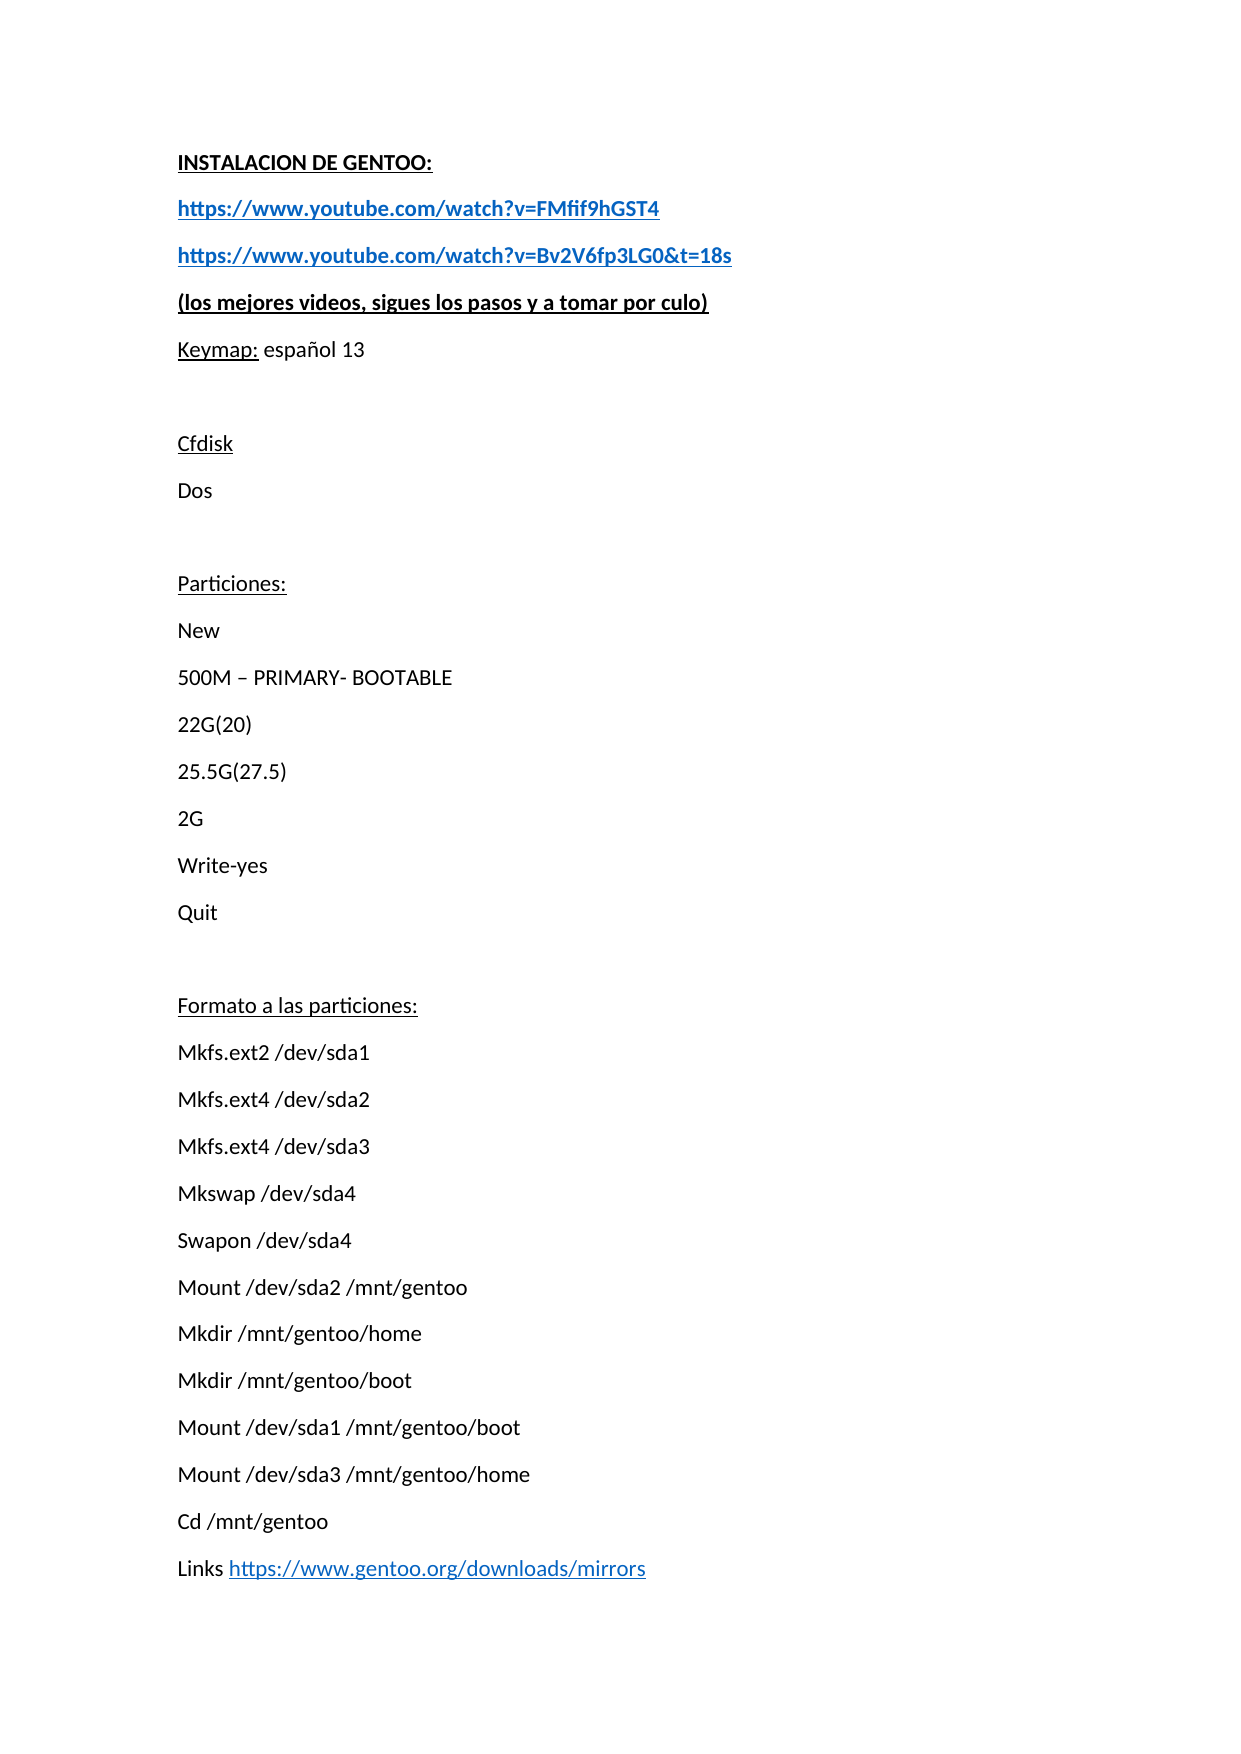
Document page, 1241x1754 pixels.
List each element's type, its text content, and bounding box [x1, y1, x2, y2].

text Mkfs.ext4 /dev/sda3 [177, 1132, 1063, 1160]
text Mkswap /dev/sda4 [177, 1179, 1063, 1207]
text Formato a las particiones: [177, 991, 1063, 1019]
text https://www.youtube.com/watch?v=FMfif9hGST4 [177, 194, 1063, 222]
text Cd /mnt/gentoo [177, 1507, 1063, 1535]
text Quit [177, 898, 1063, 926]
text Mount /dev/sda1 /mnt/gentoo/boot [177, 1413, 1063, 1441]
text 2G [177, 804, 1063, 832]
text 500M – PRIMARY- BOOTABLE [177, 663, 1063, 691]
text 25.5G(27.5) [177, 757, 1063, 785]
text 22G(20) [177, 710, 1063, 738]
text New [177, 616, 1063, 644]
text Mkdir /mnt/gentoo/home [177, 1319, 1063, 1347]
text Mount /dev/sda2 /mnt/gentoo [177, 1273, 1063, 1301]
text Cfdisk [177, 429, 1063, 457]
text Swapon /dev/sda4 [177, 1226, 1063, 1254]
text Mkfs.ext2 /dev/sda1 [177, 1038, 1063, 1066]
text Mkdir /mnt/gentoo/boot [177, 1366, 1063, 1394]
text Write-yes [177, 851, 1063, 879]
text Particiones: [177, 569, 1063, 597]
text (los mejores videos, sigues los pasos y a tomar por culo) [177, 288, 1063, 316]
text Keymap: español 13 [177, 335, 1063, 363]
text Links https://www.gentoo.org/downloads/mirrors [177, 1554, 1063, 1582]
text INSTALACION DE GENTOO: [177, 148, 1063, 176]
text Mount /dev/sda3 /mnt/gentoo/home [177, 1460, 1063, 1488]
text Mkfs.ext4 /dev/sda2 [177, 1085, 1063, 1113]
text Dos [177, 476, 1063, 504]
text https://www.youtube.com/watch?v=Bv2V6fp3LG0&t=18s [177, 241, 1063, 269]
